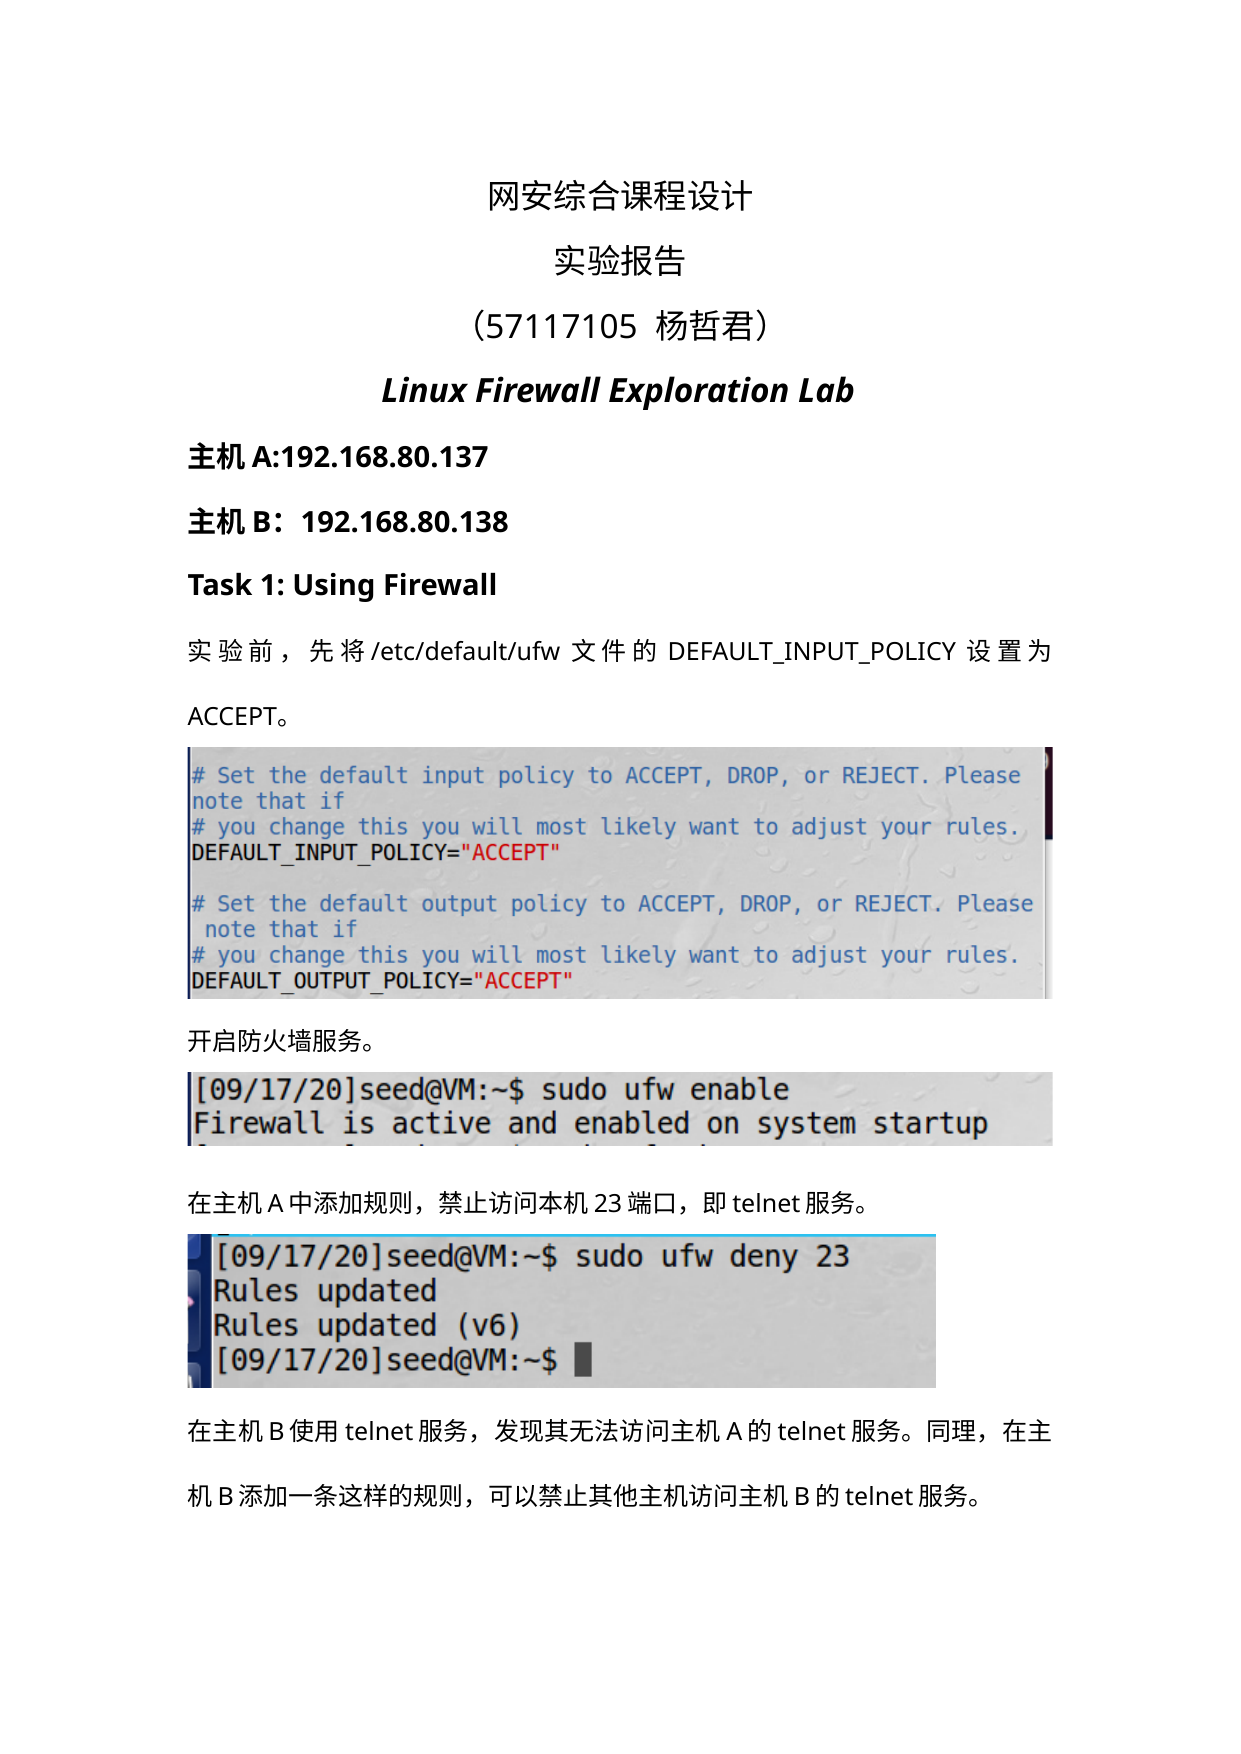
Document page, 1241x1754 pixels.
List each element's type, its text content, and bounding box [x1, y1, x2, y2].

picture [187, 1072, 1053, 1146]
text 主机B：192.168.80.138 [187, 487, 1053, 552]
text 网安综合课程设计 [187, 162, 1053, 227]
text 实验前，先将/etc/default/ufw文件的DEFAULT_INPUT_POLICY设置为ACCEPT。 [187, 617, 1053, 747]
text Linux Firewall Exploration Lab [187, 357, 1053, 422]
picture [187, 747, 1053, 999]
text 开启防火墙服务。 [187, 1007, 1053, 1072]
text 实验报告 [187, 227, 1053, 292]
text （57117105 杨哲君） [187, 292, 1053, 357]
text 在主机B使用telnet服务，发现其无法访问主机A的telnet服务。同理，在主机B添加一条这样的规则，可以禁止其他主机访问主机B的telnet服务。 [187, 1397, 1053, 1527]
picture [187, 1234, 936, 1388]
text 主机A:192.168.80.137 [187, 422, 1053, 487]
text 在主机A中添加规则，禁止访问本机23端口，即telnet服务。 [187, 1169, 1053, 1234]
text Task 1: Using Firewall [187, 552, 1053, 617]
